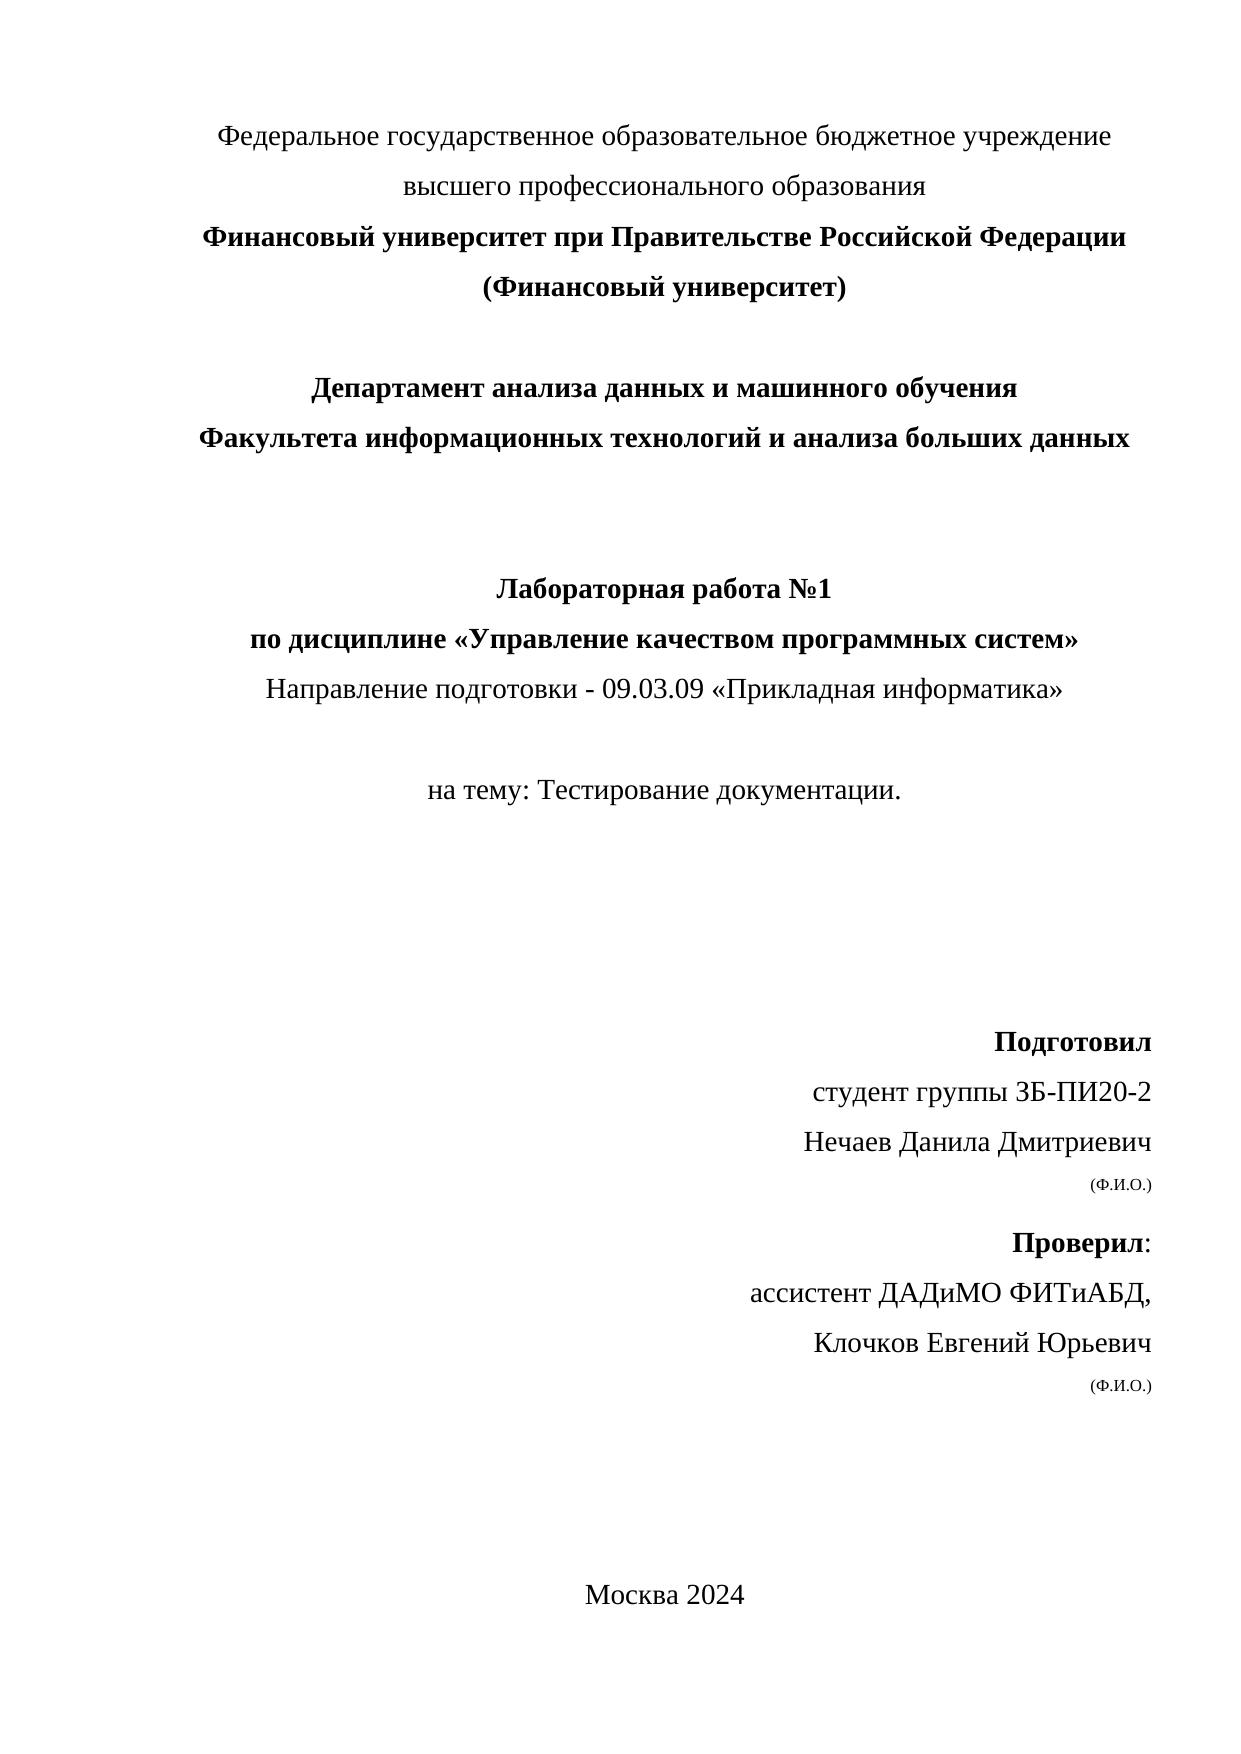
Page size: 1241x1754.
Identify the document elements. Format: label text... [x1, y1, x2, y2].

text Клочков Евгений Юрьевич [177, 1326, 1152, 1359]
text по дисциплине «Управление качеством программных систем» [177, 621, 1152, 655]
text ассистент ДАДиМО ФИТиАБД, [177, 1275, 1152, 1309]
text Лабораторная работа №1 [177, 571, 1152, 604]
text Федеральное государственное образовательное бюджетное учреждение [177, 118, 1152, 152]
text (Ф.И.О.) [177, 1175, 1152, 1208]
text Проверил: [177, 1225, 1152, 1258]
text высшего профессионального образования [177, 168, 1152, 202]
text (Финансовый университет) [177, 269, 1152, 303]
text Факультета информационных технологий и анализа больших данных [177, 420, 1152, 453]
text Нечаев Данила Дмитриевич [177, 1124, 1152, 1158]
text студент группы ЗБ-ПИ20-2 [177, 1074, 1152, 1108]
text Москва 2024 [177, 1577, 1152, 1611]
text Финансовый университет при Правительстве Российской Федерации [177, 219, 1152, 252]
text Департамент анализа данных и машинного обучения [177, 370, 1152, 403]
text на тему: Тестирование документации. [177, 772, 1152, 806]
text Направление подготовки - 09.03.09 «Прикладная информатика» [177, 672, 1152, 705]
text (Ф.И.О.) [177, 1376, 1152, 1409]
text Подготовил [177, 1024, 1152, 1057]
